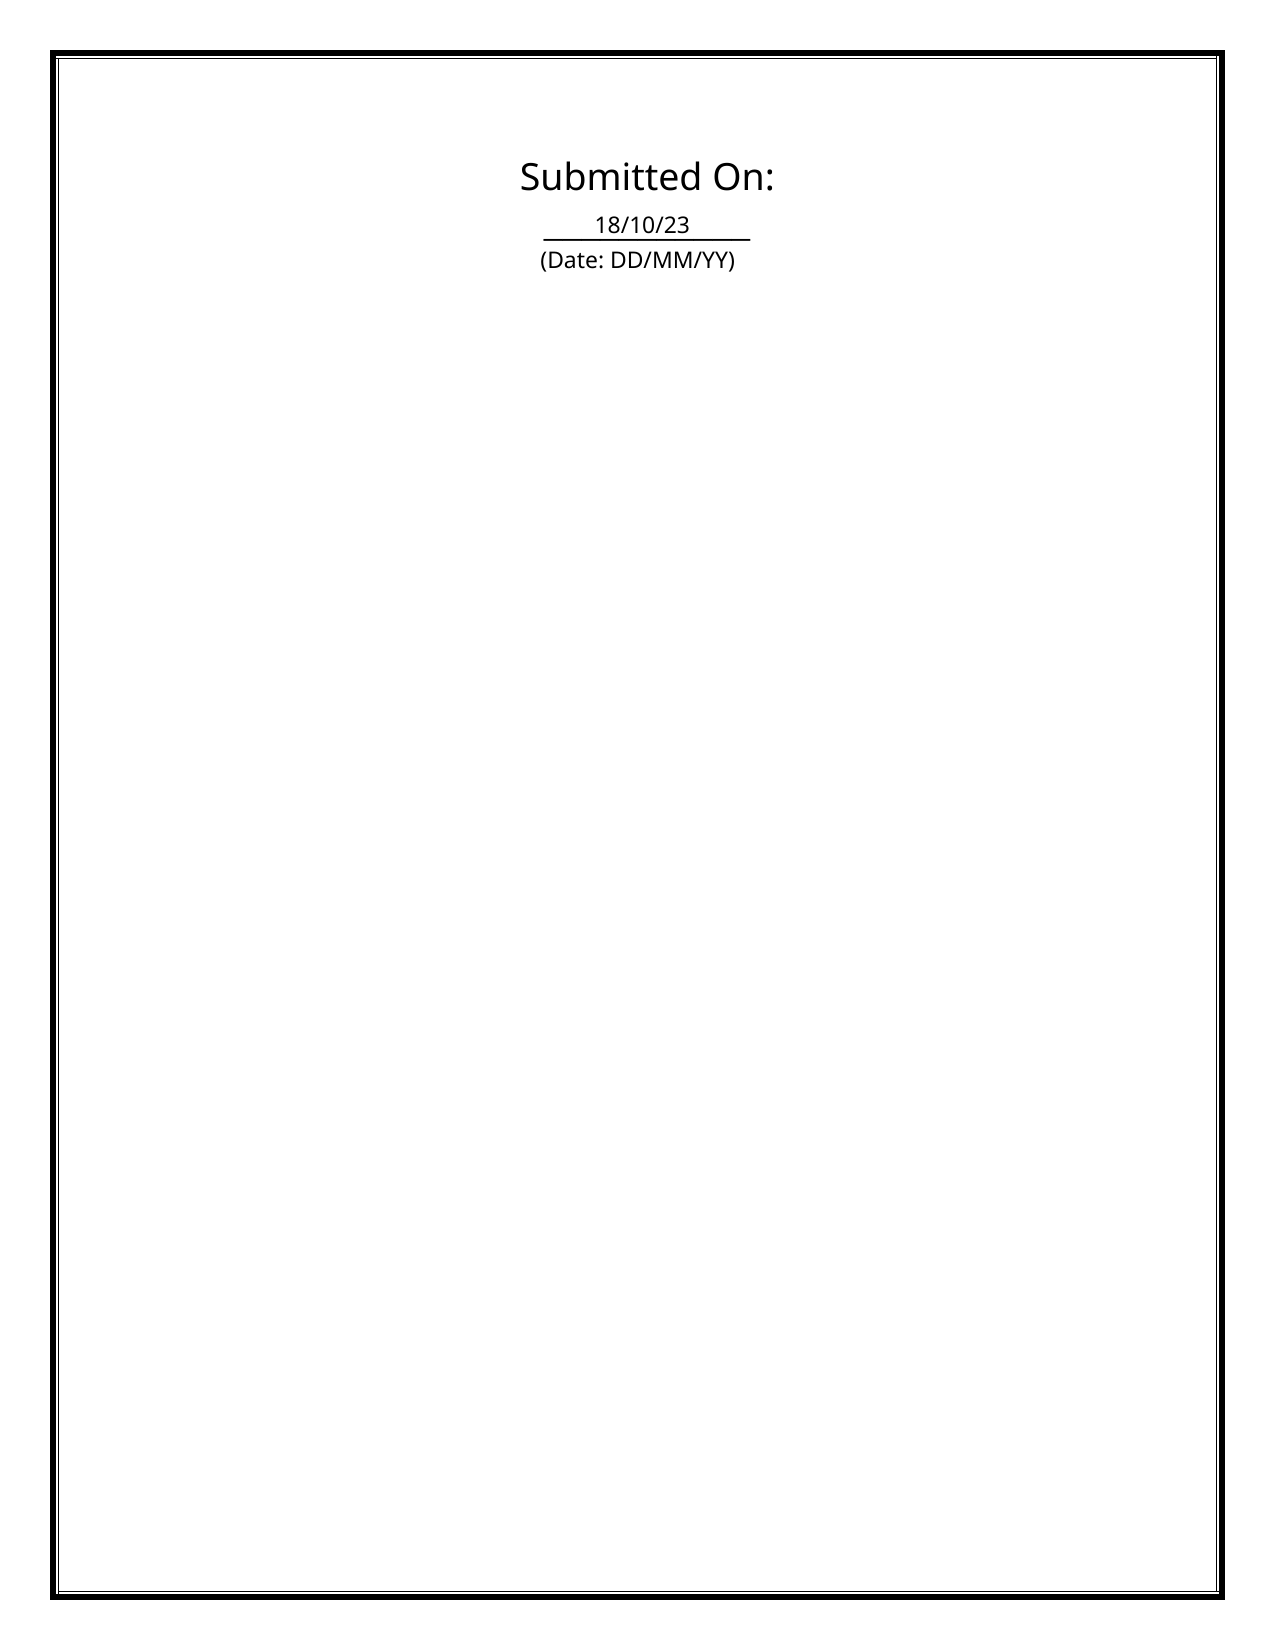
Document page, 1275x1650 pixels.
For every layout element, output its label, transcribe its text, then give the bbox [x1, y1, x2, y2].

text Submitted On: [150, 150, 1125, 201]
text ___________ [150, 201, 1125, 244]
text (Date: DD/MM/YY) [150, 244, 1125, 275]
